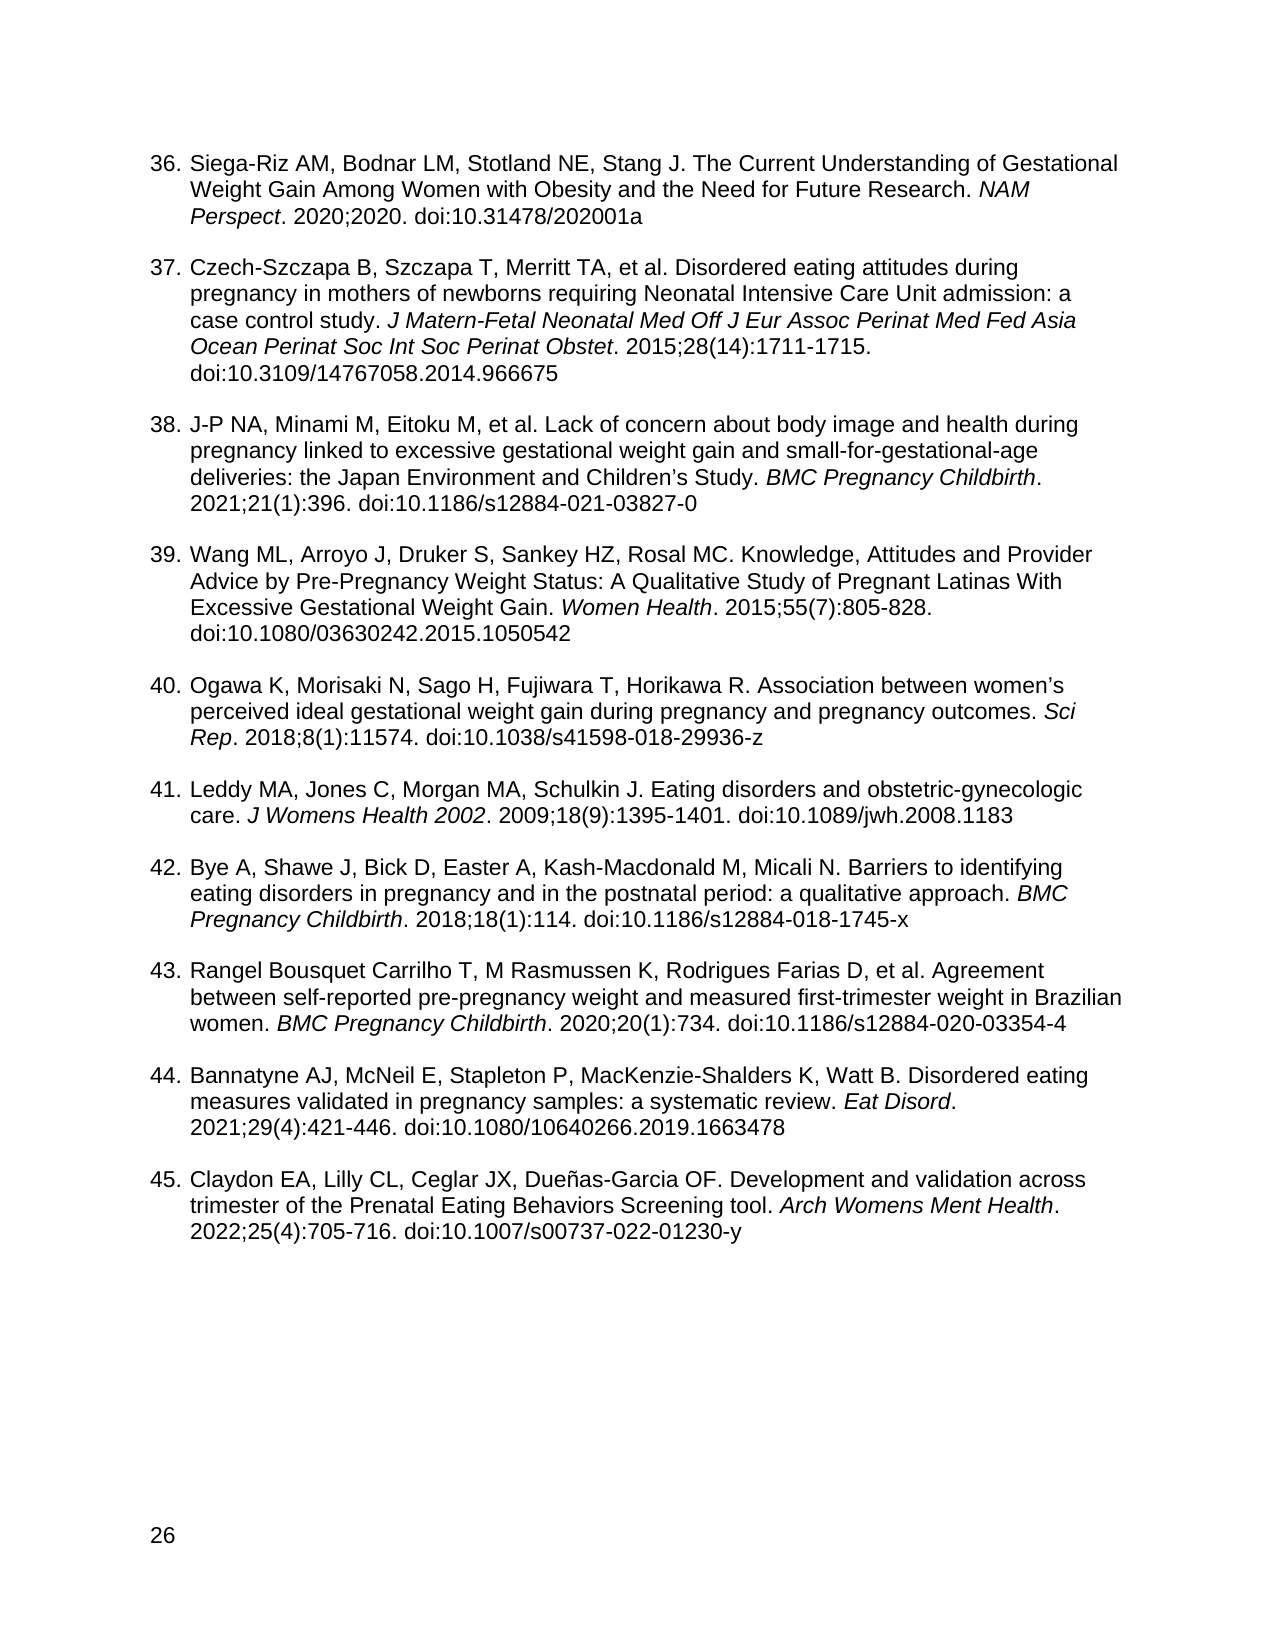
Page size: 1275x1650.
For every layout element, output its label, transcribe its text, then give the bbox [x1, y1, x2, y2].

text 41. Leddy MA, Jones C, Morgan MA, Schulkin J. Eating disorders and obstetric-gynecologic care. J Womens Health 2002. 2009;18(9):1395-1401. doi:10.1089/jwh.2008.1183 [150, 776, 1125, 828]
text 45. Claydon EA, Lilly CL, Ceglar JX, Dueñas-Garcia OF. Development and validation across trimester of the Prenatal Eating Behaviors Screening tool. Arch Womens Ment Health. 2022;25(4):705-716. doi:10.1007/s00737-022-01230-y [150, 1166, 1125, 1245]
text 36. Siega-Riz AM, Bodnar LM, Stotland NE, Stang J. The Current Understanding of Gestational Weight Gain Among Women with Obesity and the Need for Future Research. NAM Perspect. 2020;2020. doi:10.31478/202001a [150, 150, 1125, 229]
text 42. Bye A, Shawe J, Bick D, Easter A, Kash-Macdonald M, Micali N. Barriers to identifying eating disorders in pregnancy and in the postnatal period: a qualitative approach. BMC Pregnancy Childbirth. 2018;18(1):114. doi:10.1186/s12884-018-1745-x [150, 853, 1125, 932]
text 39. Wang ML, Arroyo J, Druker S, Sankey HZ, Rosal MC. Knowledge, Attitudes and Provider Advice by Pre-Pregnancy Weight Status: A Qualitative Study of Pregnant Latinas With Excessive Gestational Weight Gain. Women Health. 2015;55(7):805-828. doi:10.1080/03630242.2015.1050542 [150, 541, 1125, 647]
text 37. Czech-Szczapa B, Szczapa T, Merritt TA, et al. Disordered eating attitudes during pregnancy in mothers of newborns requiring Neonatal Intensive Care Unit admission: a case control study. J Matern-Fetal Neonatal Med Off J Eur Assoc Perinat Med Fed Asia Ocean Perinat Soc Int Soc Perinat Obstet. 2015;28(14):1711-1715. doi:10.3109/14767058.2014.966675 [150, 254, 1125, 386]
text 40. Ogawa K, Morisaki N, Sago H, Fujiwara T, Horikawa R. Association between women’s perceived ideal gestational weight gain during pregnancy and pregnancy outcomes. Sci Rep. 2018;8(1):11574. doi:10.1038/s41598-018-29936-z [150, 672, 1125, 751]
text 43. Rangel Bousquet Carrilho T, M Rasmussen K, Rodrigues Farias D, et al. Agreement between self-reported pre-pregnancy weight and measured first-trimester weight in Brazilian women. BMC Pregnancy Childbirth. 2020;20(1):734. doi:10.1186/s12884-020-03354-4 [150, 957, 1125, 1037]
text 38. J-P NA, Minami M, Eitoku M, et al. Lack of concern about body image and health during pregnancy linked to excessive gestational weight gain and small-for-gestational-age deliveries: the Japan Environment and Children’s Study. BMC Pregnancy Childbirth. 2021;21(1):396. doi:10.1186/s12884-021-03827-0 [150, 411, 1125, 516]
text 44. Bannatyne AJ, McNeil E, Stapleton P, MacKenzie-Shalders K, Watt B. Disordered eating measures validated in pregnancy samples: a systematic review. Eat Disord. 2021;29(4):421-446. doi:10.1080/10640266.2019.1663478 [150, 1062, 1125, 1141]
